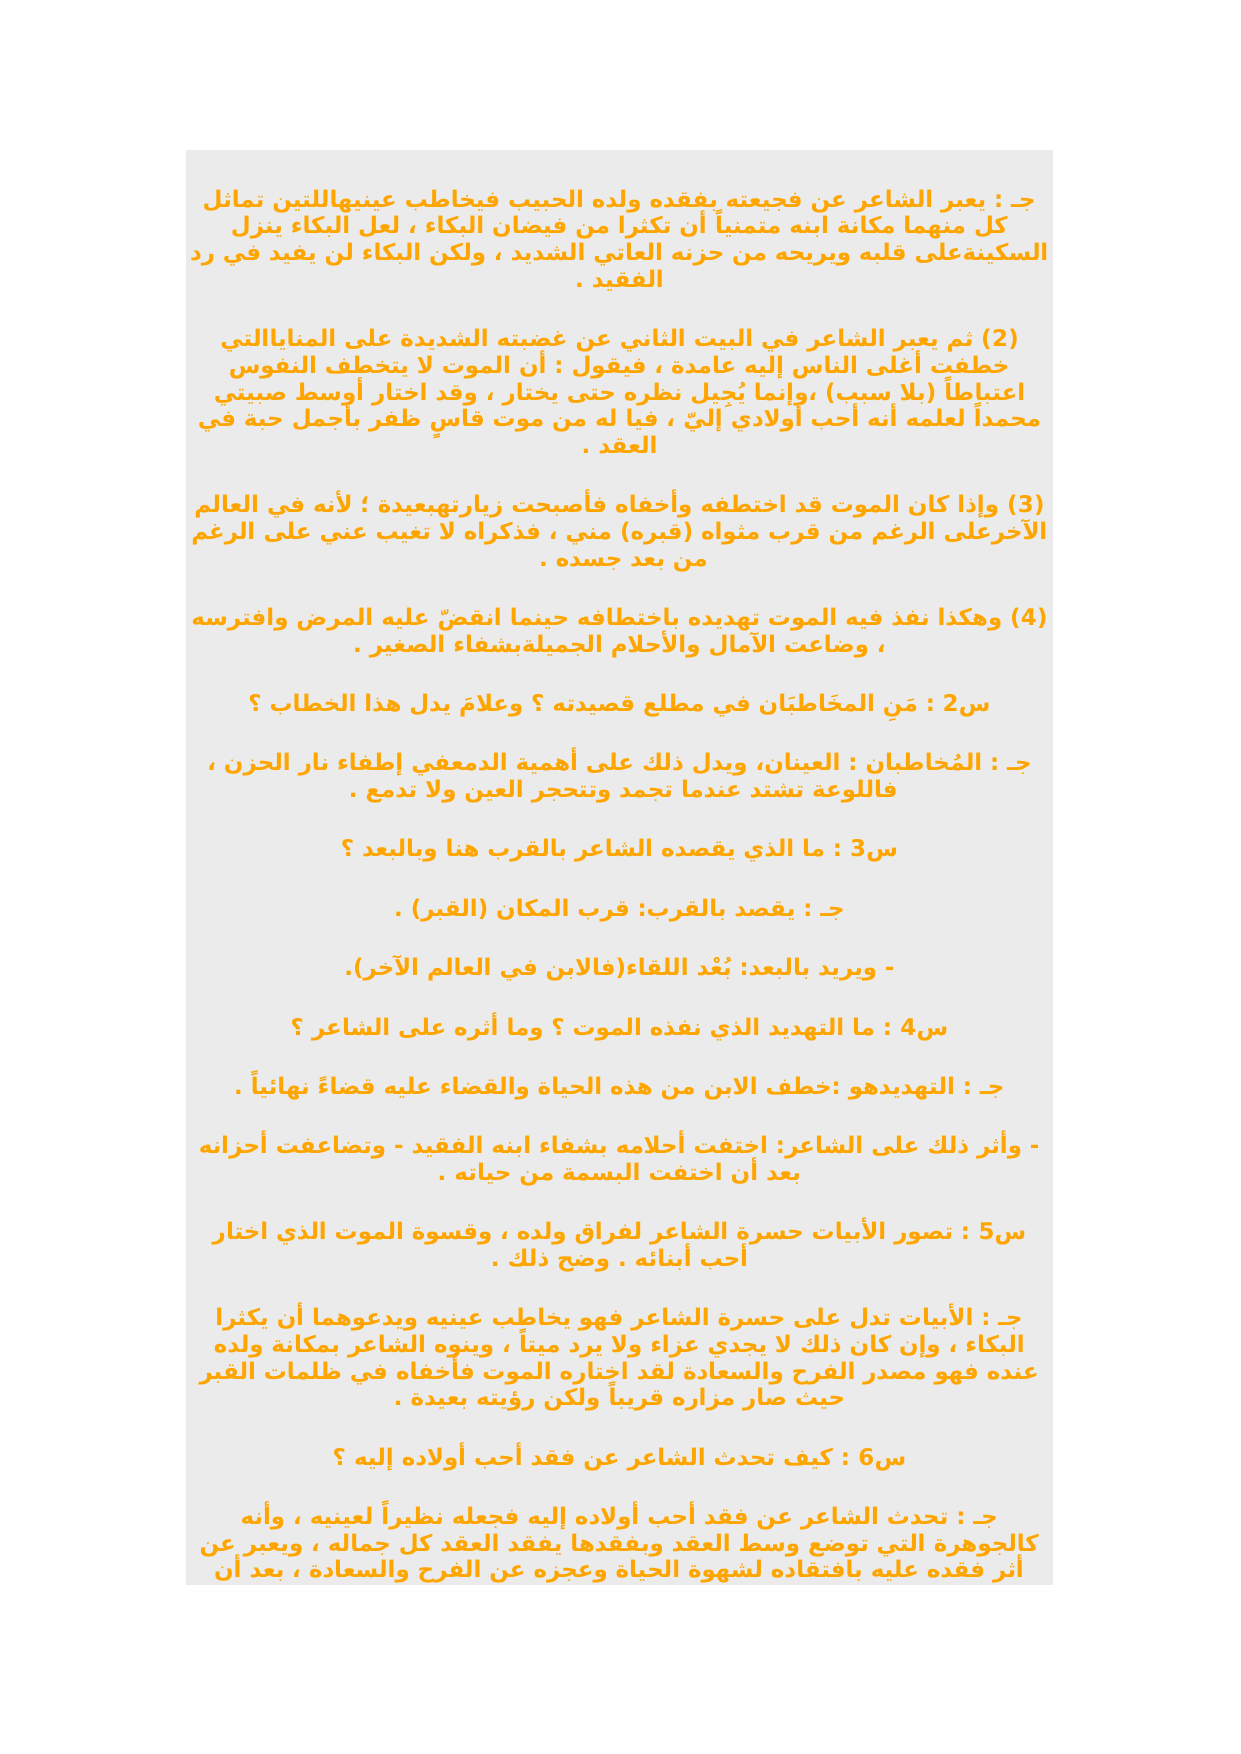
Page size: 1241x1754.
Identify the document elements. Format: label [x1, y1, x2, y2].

table_header [188, 152, 1051, 1585]
